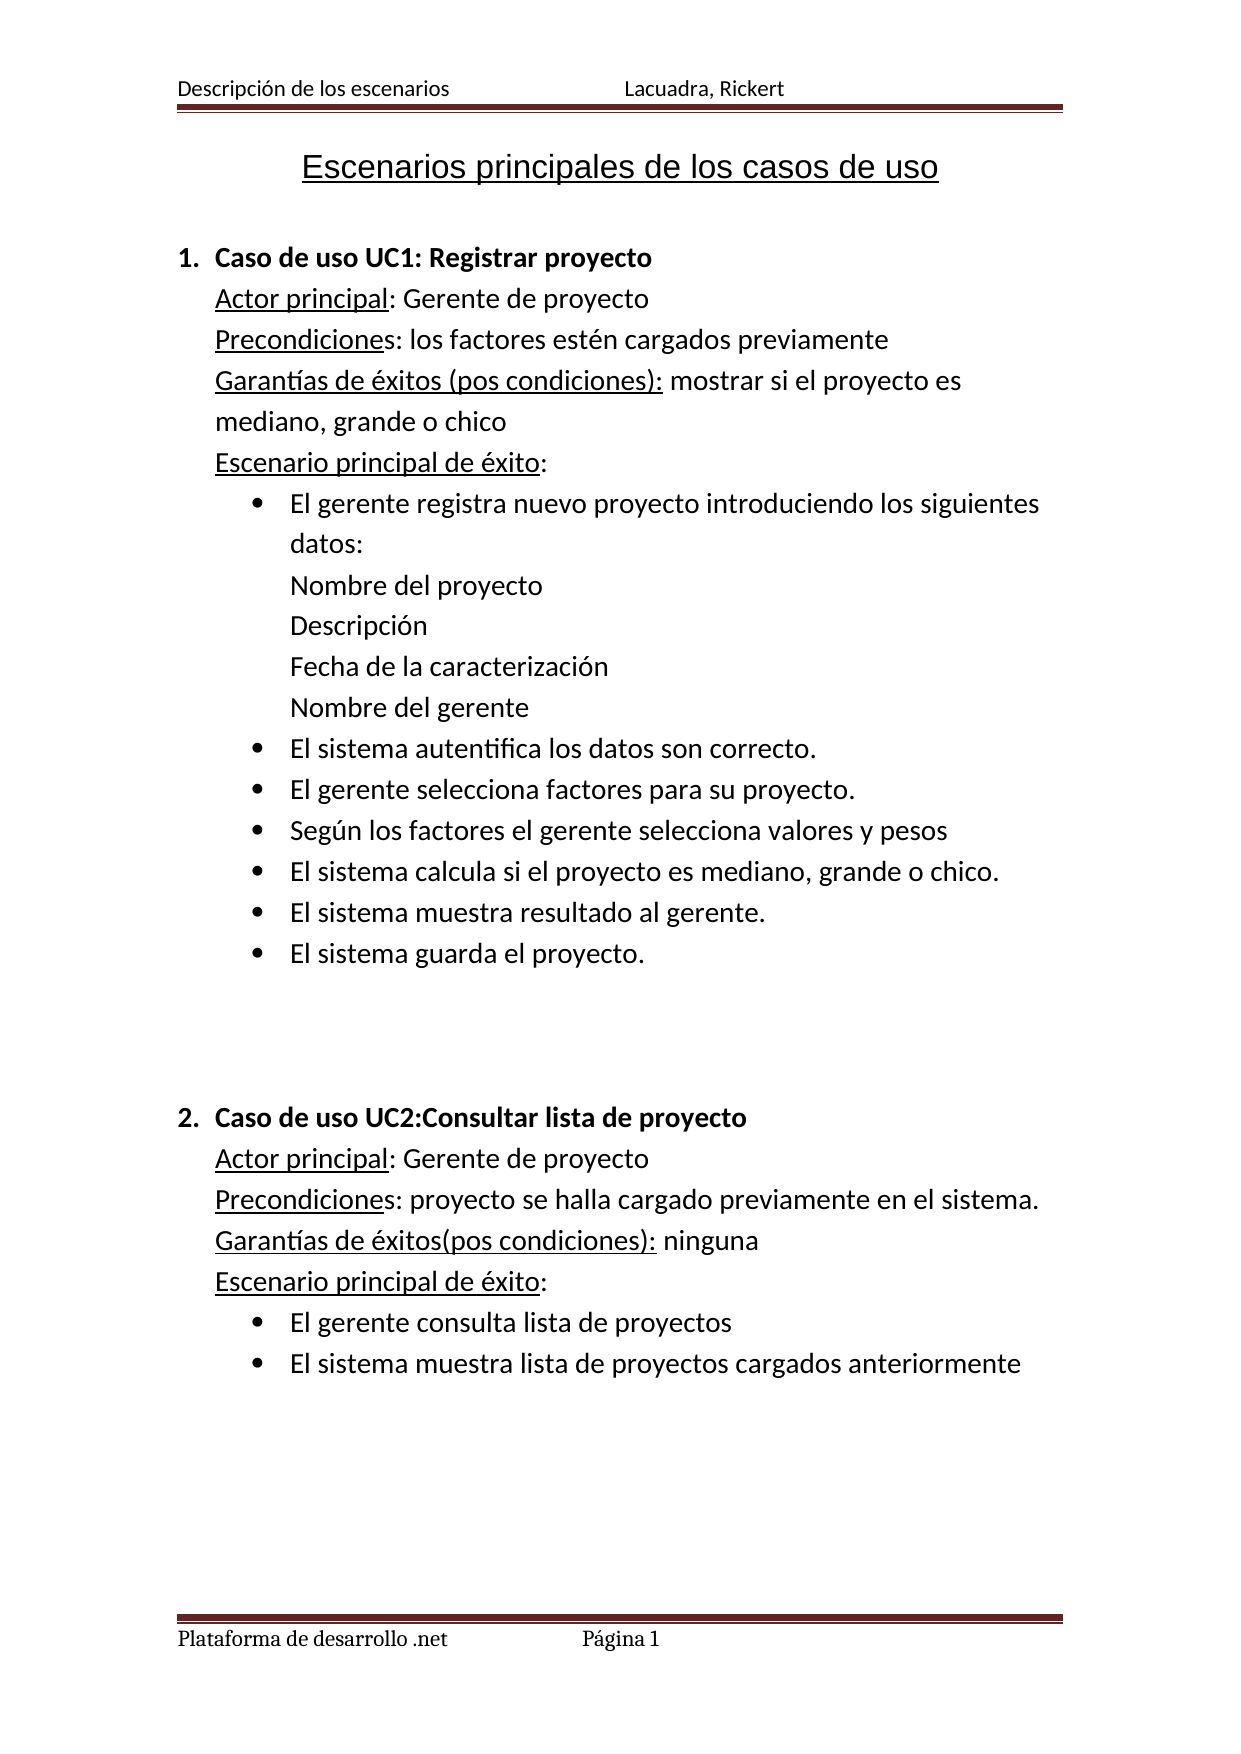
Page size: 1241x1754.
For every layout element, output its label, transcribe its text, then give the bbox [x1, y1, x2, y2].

list Precondiciones: proyecto se halla cargado previamente en el sistema. [215, 1181, 1063, 1217]
list Actor principal: Gerente de proyecto [215, 280, 1063, 316]
list Garantías de éxitos (pos condiciones): mostrar si el proyecto es mediano, grande o chico [215, 362, 1063, 438]
list Escenario principal de éxito: [215, 444, 1063, 479]
list El sistema muestra resultado al gerente. [252, 894, 1063, 930]
list El gerente consulta lista de proyectos [252, 1304, 1063, 1340]
list El sistema autentifica los datos son correcto. [252, 730, 1063, 766]
list Fecha de la caracterización [290, 648, 1063, 684]
list Nombre del proyecto [290, 567, 1063, 602]
list El sistema calcula si el proyecto es mediano, grande o chico. [252, 853, 1063, 889]
list Caso de uso UC1: Registrar proyecto [177, 239, 1063, 275]
list Descripción [290, 607, 1063, 643]
list Caso de uso UC2:Consultar lista de proyecto [177, 1099, 1063, 1135]
list El gerente registra nuevo proyecto introduciendo los siguientes datos: [252, 485, 1063, 561]
list Escenario principal de éxito: [215, 1263, 1063, 1299]
list El sistema muestra lista de proyectos cargados anteriormente [252, 1345, 1063, 1381]
list Según los factores el gerente selecciona valores y pesos [252, 812, 1063, 848]
list Nombre del gerente [290, 689, 1063, 725]
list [215, 1222, 1063, 1258]
text Escenarios principales de los casos de uso [177, 148, 1063, 186]
list Precondiciones: los factores estén cargados previamente [215, 321, 1063, 357]
list El gerente selecciona factores para su proyecto. [252, 771, 1063, 807]
list El sistema guarda el proyecto. [252, 935, 1063, 971]
list Actor principal: Gerente de proyecto [215, 1140, 1063, 1176]
